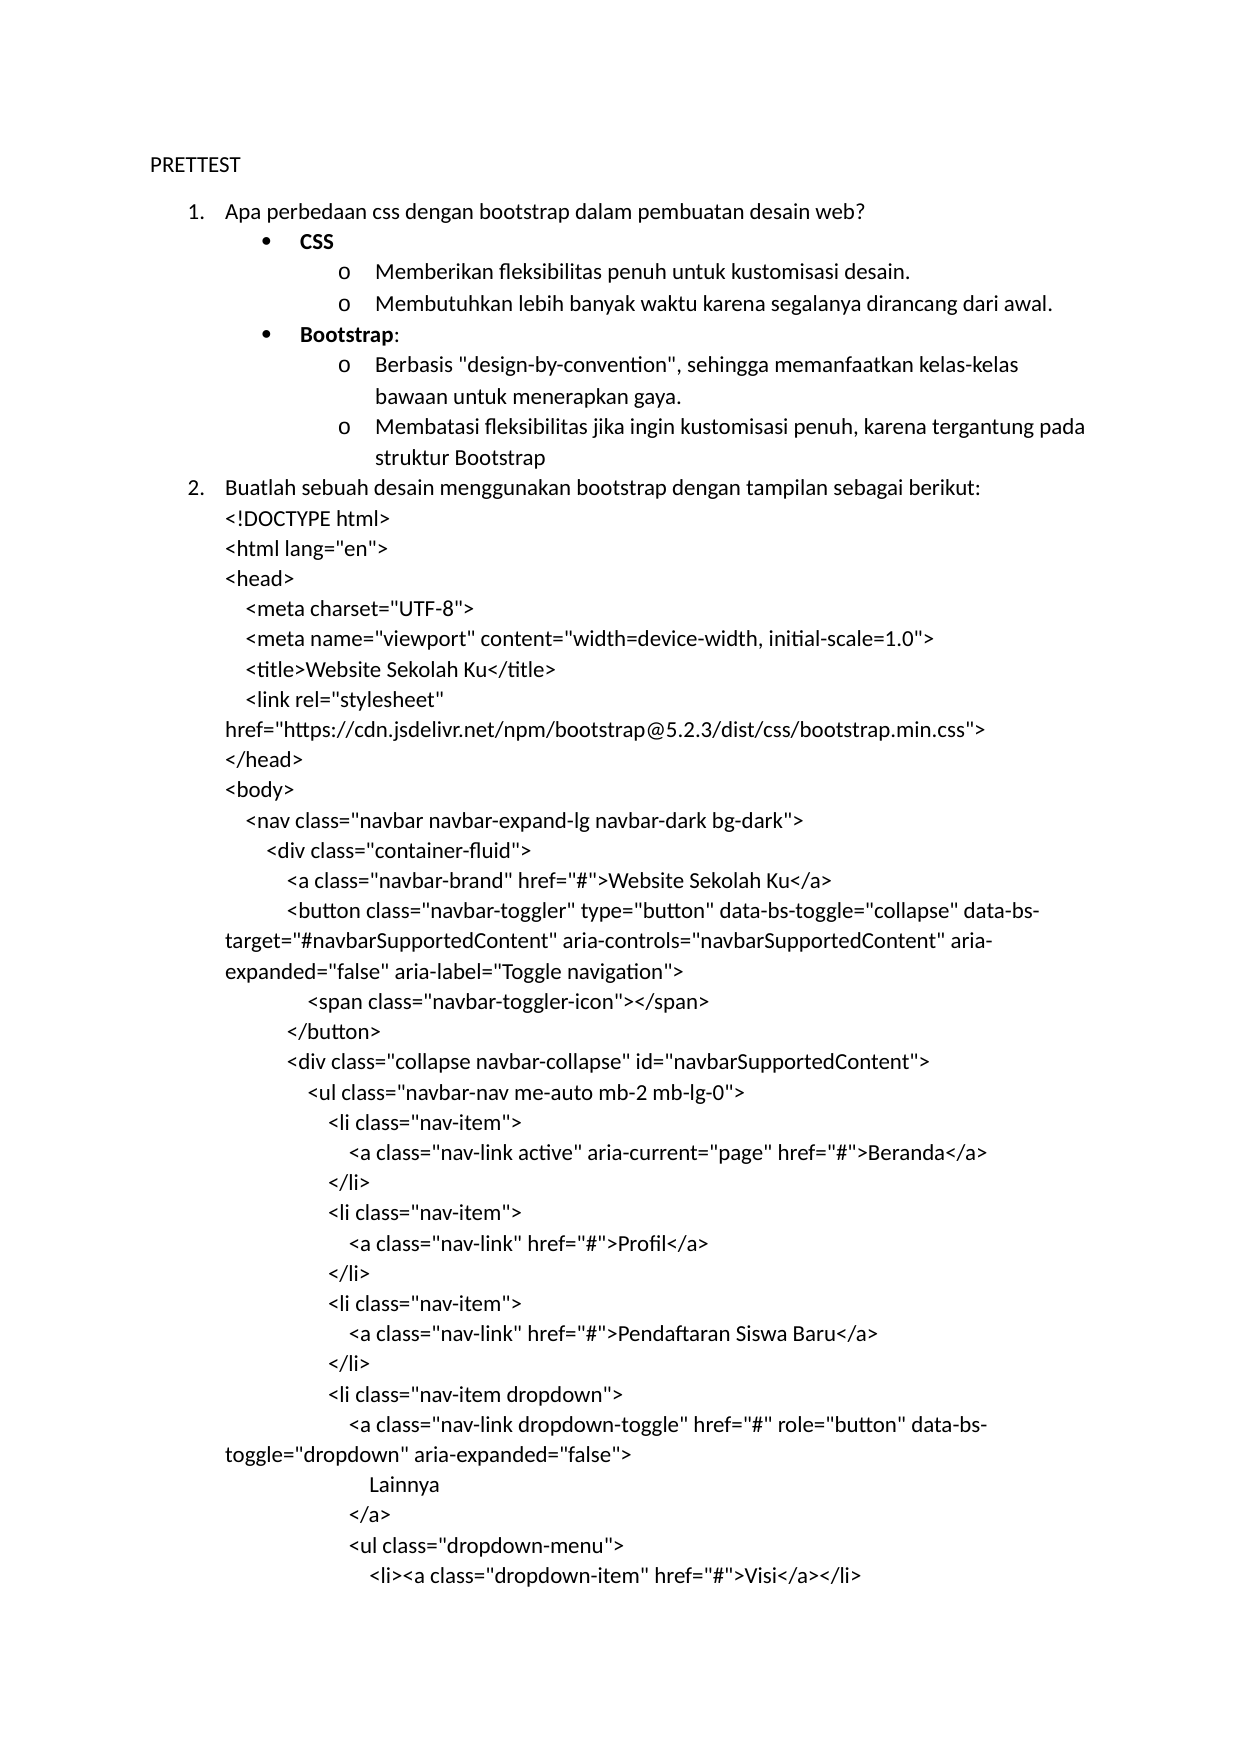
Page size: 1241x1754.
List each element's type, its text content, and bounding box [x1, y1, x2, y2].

list Memberikan fleksibilitas penuh untuk kustomisasi desain. [337, 257, 1090, 286]
list <body> [225, 776, 1090, 804]
list <meta name="viewport" content="width=device-width, initial-scale=1.0"> [225, 624, 1090, 653]
list </head> [225, 745, 1090, 773]
list Berbasis "design-by-convention", sehingga memanfaatkan kelas-kelas bawaan untuk menerapkan gaya. [337, 350, 1090, 410]
list </button> [225, 1017, 1090, 1045]
list <a class="nav-link dropdown-toggle" href="#" role="button" data-bs-toggle="dropdown" aria-expanded="false"> [225, 1410, 1090, 1468]
list </li> [225, 1259, 1090, 1287]
list <li><a class="dropdown-item" href="#">Visi</a></li> [225, 1561, 1090, 1589]
list <html lang="en"> [225, 534, 1090, 562]
list <div class="container-fluid"> [225, 836, 1090, 864]
list Bootstrap: [262, 320, 1090, 348]
list <li class="nav-item"> [225, 1198, 1090, 1227]
list Membatasi fleksibilitas jika ingin kustomisasi penuh, karena tergantung pada struktur Bootstrap [337, 412, 1090, 471]
list <a class="nav-link active" aria-current="page" href="#">Beranda</a> [225, 1138, 1090, 1166]
list <a class="nav-link" href="#">Profil</a> [225, 1229, 1090, 1257]
list Buatlah sebuah desain menggunakan bootstrap dengan tampilan sebagai berikut: [187, 473, 1090, 502]
list <div class="collapse navbar-collapse" id="navbarSupportedContent"> [225, 1047, 1090, 1076]
list <ul class="navbar-nav me-auto mb-2 mb-lg-0"> [225, 1078, 1090, 1106]
list <head> [225, 564, 1090, 592]
list <title>Website Sekolah Ku</title> [225, 655, 1090, 683]
list CSS [262, 227, 1090, 255]
list </li> [225, 1349, 1090, 1378]
list <span class="navbar-toggler-icon"></span> [225, 987, 1090, 1015]
list <li class="nav-item dropdown"> [225, 1380, 1090, 1408]
list <meta charset="UTF-8"> [225, 594, 1090, 622]
list Lainnya [225, 1470, 1090, 1498]
text PRETTEST [150, 150, 1090, 178]
list <!DOCTYPE html> [225, 504, 1090, 532]
list <li class="nav-item"> [225, 1289, 1090, 1317]
list <li class="nav-item"> [225, 1108, 1090, 1136]
list <nav class="navbar navbar-expand-lg navbar-dark bg-dark"> [225, 806, 1090, 834]
list <a class="nav-link" href="#">Pendaftaran Siswa Baru</a> [225, 1319, 1090, 1347]
list <ul class="dropdown-menu"> [225, 1531, 1090, 1559]
list </a> [225, 1501, 1090, 1529]
list <button class="navbar-toggler" type="button" data-bs-toggle="collapse" data-bs-target="#navbarSupportedContent" aria-controls="navbarSupportedContent" aria-expanded="false" aria-label="Toggle navigation"> [225, 896, 1090, 985]
list </li> [225, 1168, 1090, 1196]
list <a class="navbar-brand" href="#">Website Sekolah Ku</a> [225, 866, 1090, 894]
list Apa perbedaan css dengan bootstrap dalam pembuatan desain web? [187, 197, 1090, 225]
list <link rel="stylesheet" href="https://cdn.jsdelivr.net/npm/bootstrap@5.2.3/dist/css/bootstrap.min.css"> [225, 685, 1090, 743]
list Membutuhkan lebih banyak waktu karena segalanya dirancang dari awal. [337, 289, 1090, 318]
